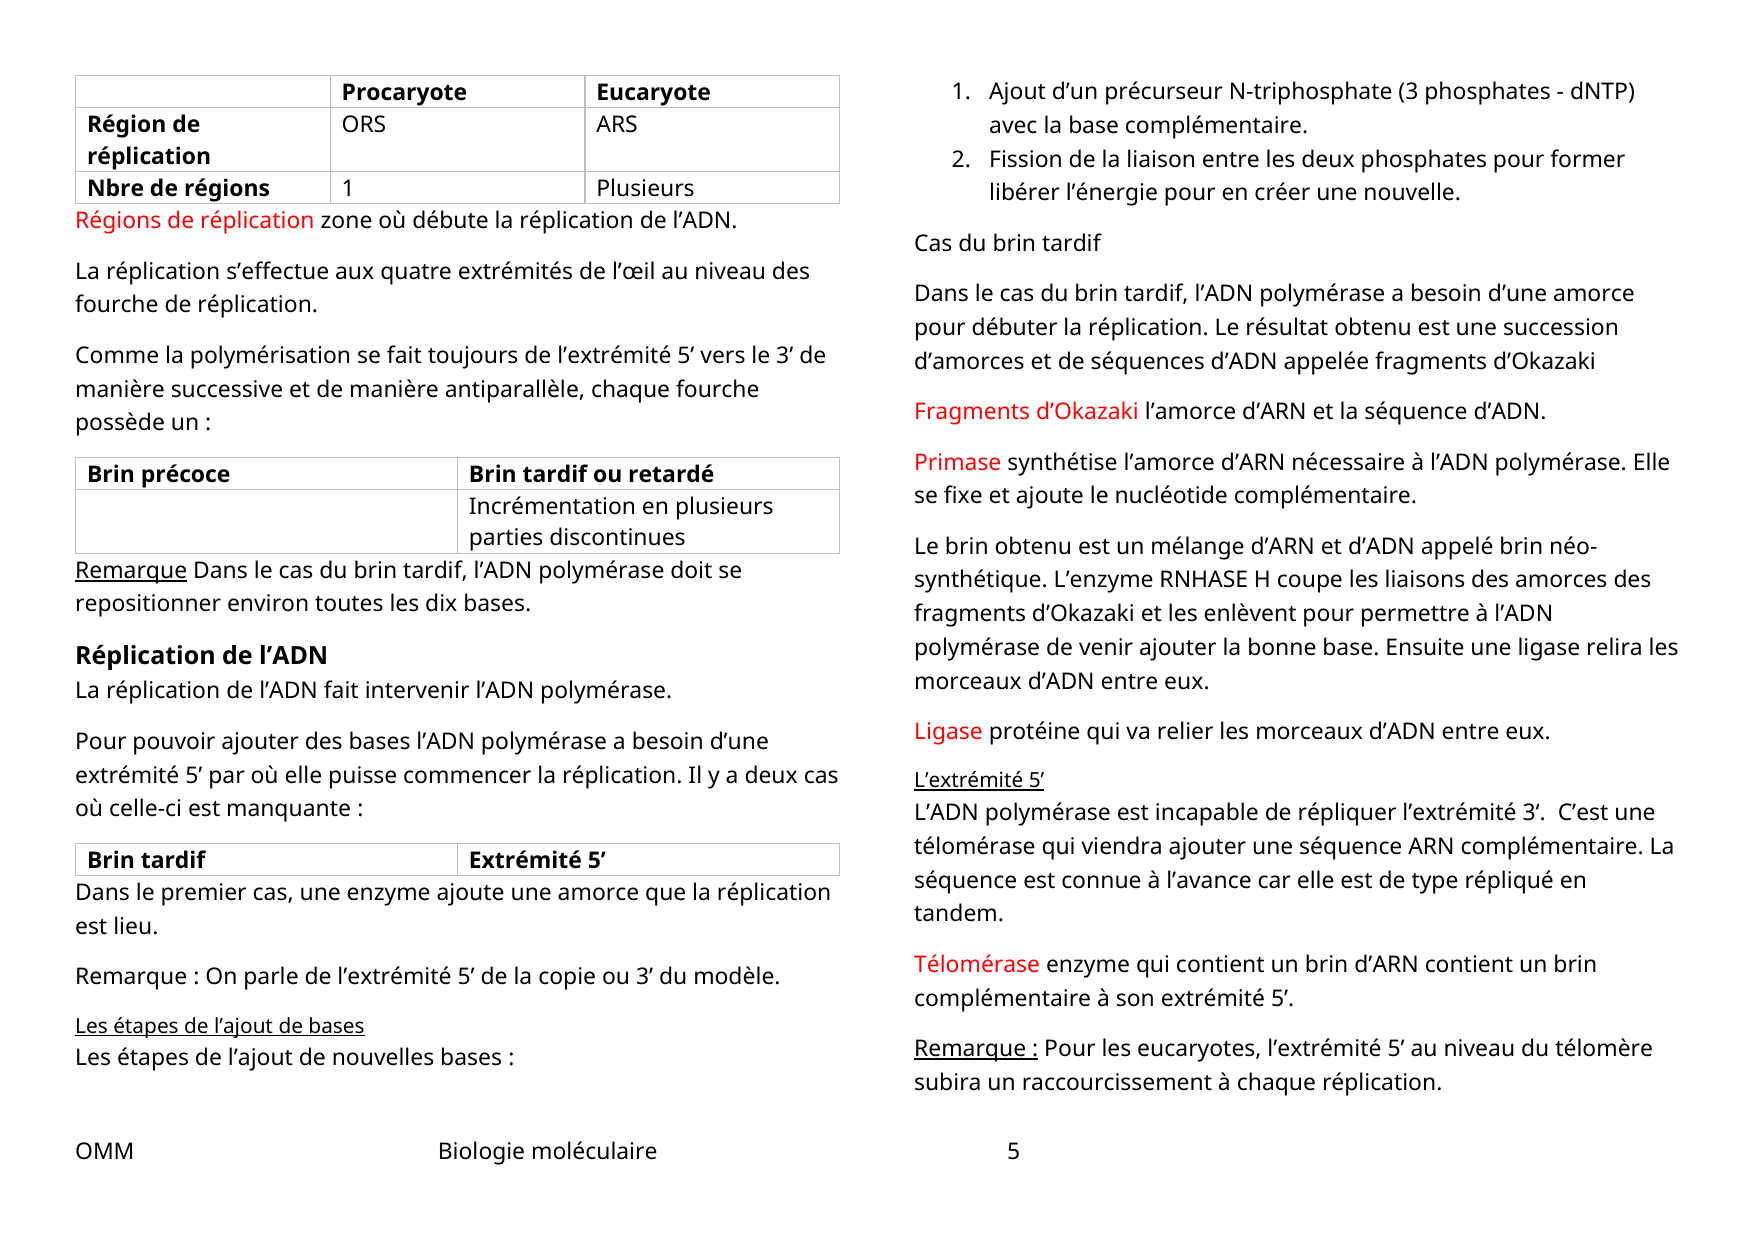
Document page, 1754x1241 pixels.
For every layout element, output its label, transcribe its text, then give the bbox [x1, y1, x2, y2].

text Pour pouvoir ajouter des bases l’ADN polymérase a besoin d’une extrémité 5’ par où elle puisse commencer la réplication. Il y a deux cas où celle-ci est manquante : [75, 725, 840, 824]
text Le brin obtenu est un mélange d’ARN et d’ADN appelé brin néo-synthétique. L’enzyme RNHASE H coupe les liaisons des amorces des fragments d’Okazaki et les enlèvent pour permettre à l’ADN polymérase de venir ajouter la bonne base. Ensuite une ligase relira les morceaux d’ADN entre eux. [914, 529, 1679, 696]
text Remarque : Pour les eucaryotes, l’extrémité 5’ au niveau du télomère subira un raccourcissement à chaque réplication. [914, 1032, 1679, 1097]
text Fragments d’Okazaki l’amorce d’ARN et la séquence d’ADN. [914, 395, 1679, 426]
text Dans le cas du brin tardif, l’ADN polymérase a besoin d’une amorce pour débuter la réplication. Le résultat obtenu est une succession d’amorces et de séquences d’ADN appelée fragments d’Okazaki [914, 277, 1679, 376]
table_cell Plusieurs [586, 172, 839, 203]
text Dans le premier cas, une enzyme ajoute une amorce que la réplication est lieu. [75, 876, 840, 941]
list Fission de la liaison entre les deux phosphates pour former libérer l’énergie pour en créer une nouvelle. [951, 142, 1679, 207]
table_cell Nbre de régions [76, 172, 330, 203]
text Comme la polymérisation se fait toujours de l’extrémité 5’ vers le 3’ de manière successive et de manière antiparallèle, chaque fourche possède un : [75, 339, 840, 437]
table_header Extrémité 5’ [458, 844, 839, 875]
table_header Procaryote [331, 76, 584, 107]
text Régions de réplication zone où débute la réplication de l’ADN. [75, 204, 840, 235]
table_cell Région de réplication [76, 108, 330, 171]
text Remarque Dans le cas du brin tardif, l’ADN polymérase doit se repositionner environ toutes les dix bases. [75, 554, 840, 618]
table_cell ARS [586, 108, 839, 171]
subtitle Réplication de l’ADN [75, 638, 840, 672]
table_header [76, 76, 330, 107]
text La réplication de l’ADN fait intervenir l’ADN polymérase. [75, 674, 840, 706]
table_header Brin tardif [76, 844, 457, 875]
text Remarque : On parle de l’extrémité 5’ de la copie ou 3’ du modèle. [75, 960, 840, 992]
text L’ADN polymérase est incapable de répliquer l’extrémité 3‘. C’est une télomérase qui viendra ajouter une séquence ARN complémentaire. La séquence est connue à l’avance car elle est de type répliqué en tandem. [914, 796, 1679, 928]
text Primase synthétise l’amorce d’ARN nécessaire à l’ADN polymérase. Elle se fixe et ajoute le nucléotide complémentaire. [914, 445, 1679, 510]
table_cell 1 [331, 172, 584, 203]
table_header Brin tardif ou retardé [458, 458, 839, 489]
table_cell ORS [331, 108, 584, 171]
text Cas du brin tardif [914, 227, 1679, 258]
text Les étapes de l’ajout de nouvelles bases : [75, 1041, 840, 1073]
table_cell Incrémentation en plusieurs parties discontinues [458, 490, 839, 552]
text Ligase protéine qui va relier les morceaux d’ADN entre eux. [914, 715, 1679, 746]
subtitle Les étapes de l’ajout de bases [75, 1011, 840, 1039]
table_header Eucaryote [586, 76, 839, 107]
table_header Brin précoce [76, 458, 457, 489]
table_cell [76, 490, 457, 552]
list Ajout d’un précurseur N-triphosphate (3 phosphates - dNTP) avec la base complémentaire. [951, 75, 1679, 140]
text Télomérase enzyme qui contient un brin d’ARN contient un brin complémentaire à son extrémité 5’. [914, 948, 1679, 1013]
subtitle L’extrémité 5’ [914, 765, 1679, 794]
text La réplication s’effectue aux quatre extrémités de l’œil au niveau des fourche de réplication. [75, 254, 840, 319]
